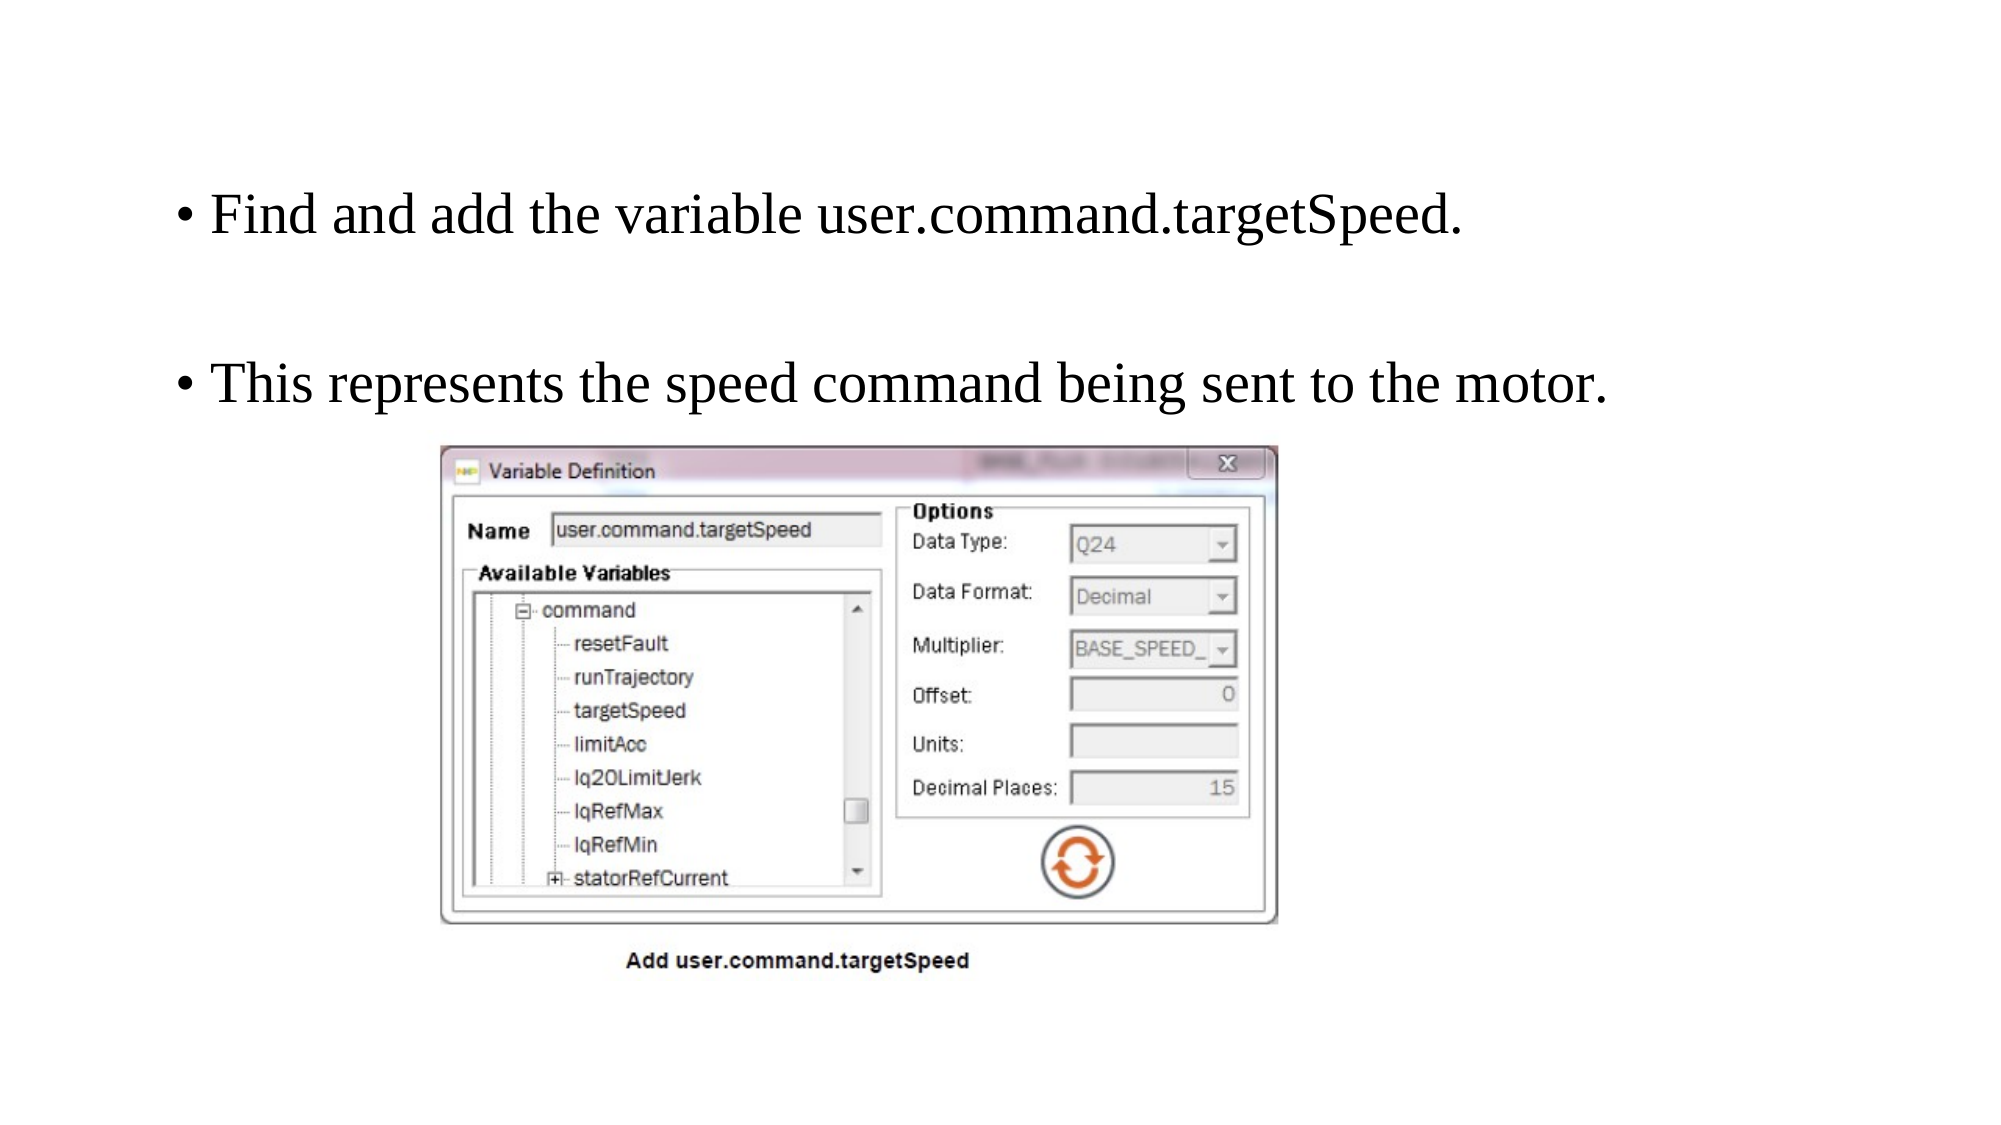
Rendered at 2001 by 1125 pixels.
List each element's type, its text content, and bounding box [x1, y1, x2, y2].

text • Find and add the variable user.command.targetSpeed. [175, 180, 1925, 247]
text • This represents the speed command being sent to the motor. [175, 349, 1925, 416]
picture [403, 430, 1313, 981]
